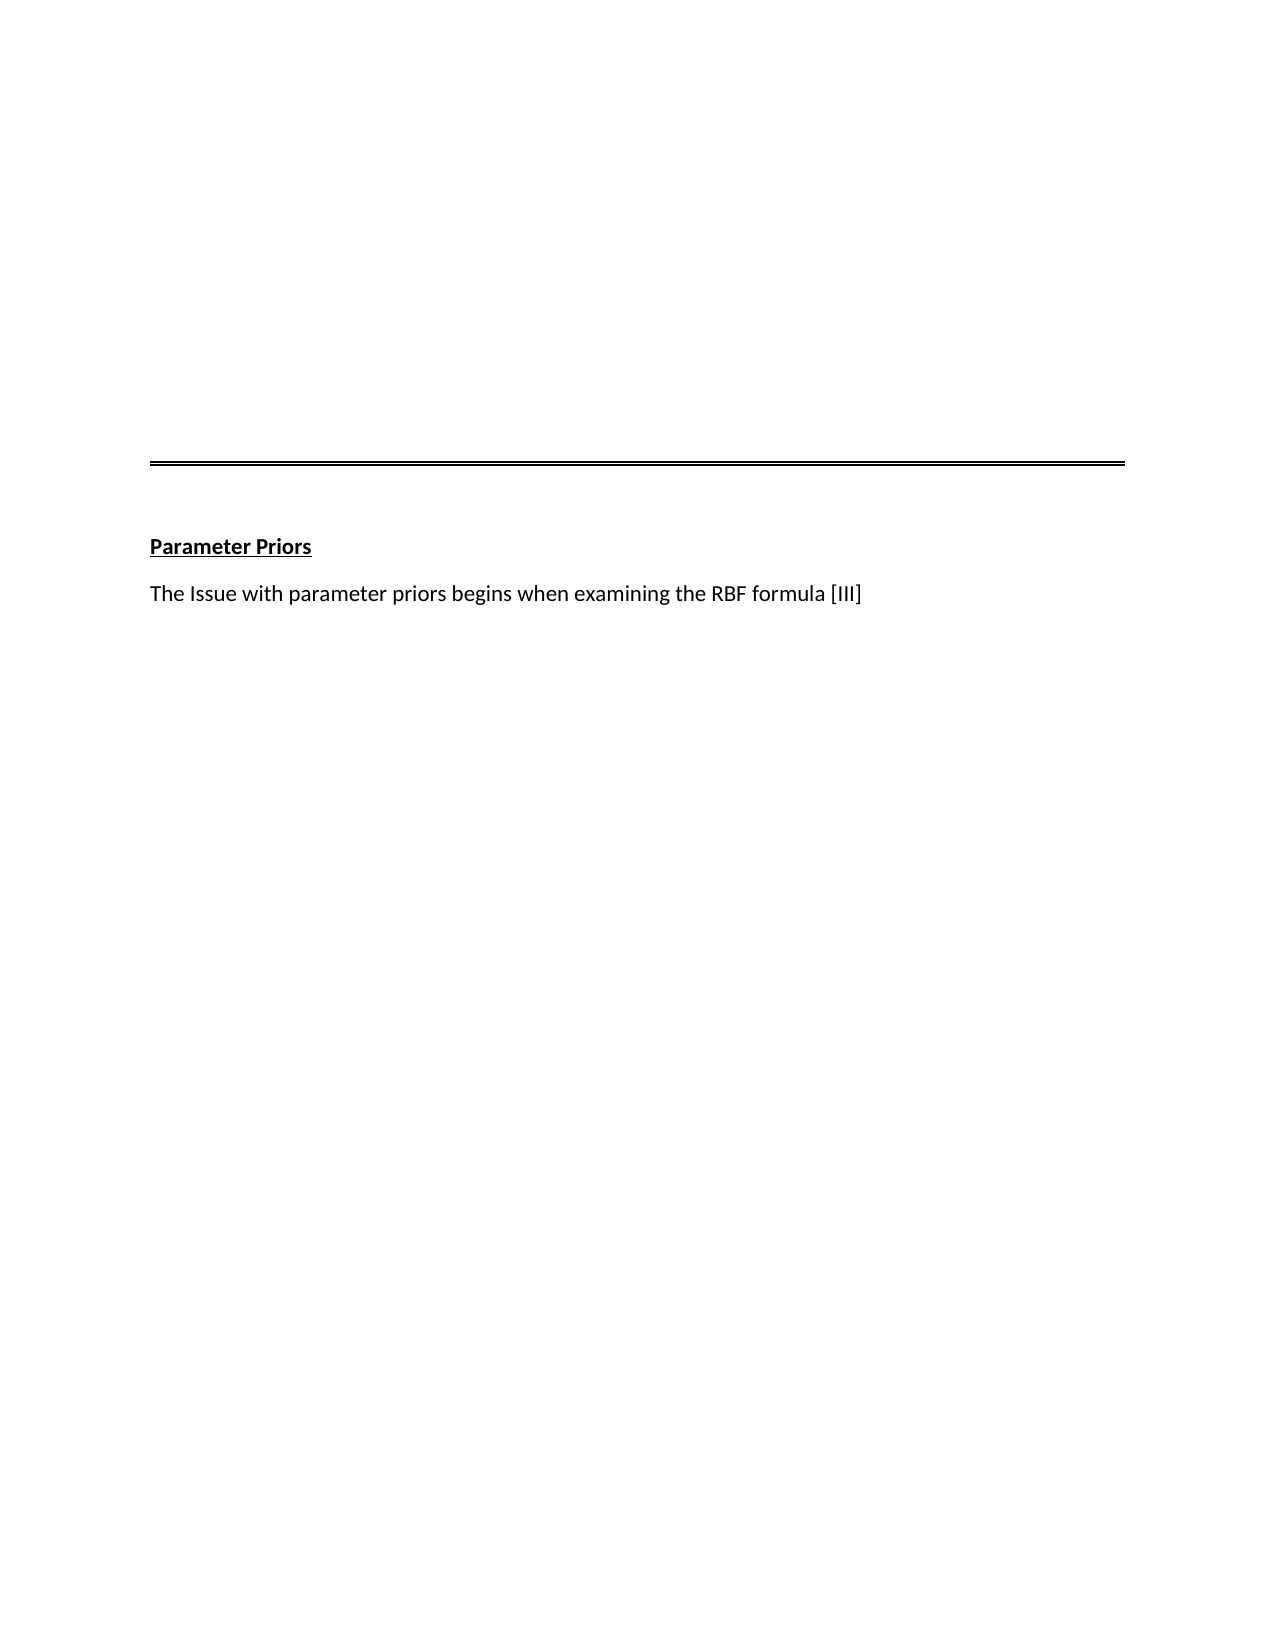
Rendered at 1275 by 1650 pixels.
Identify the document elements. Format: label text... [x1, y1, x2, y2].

text Parameter Priors [150, 532, 1125, 560]
text The Issue with parameter priors begins when examining the RBF formula [III] [150, 579, 1125, 607]
